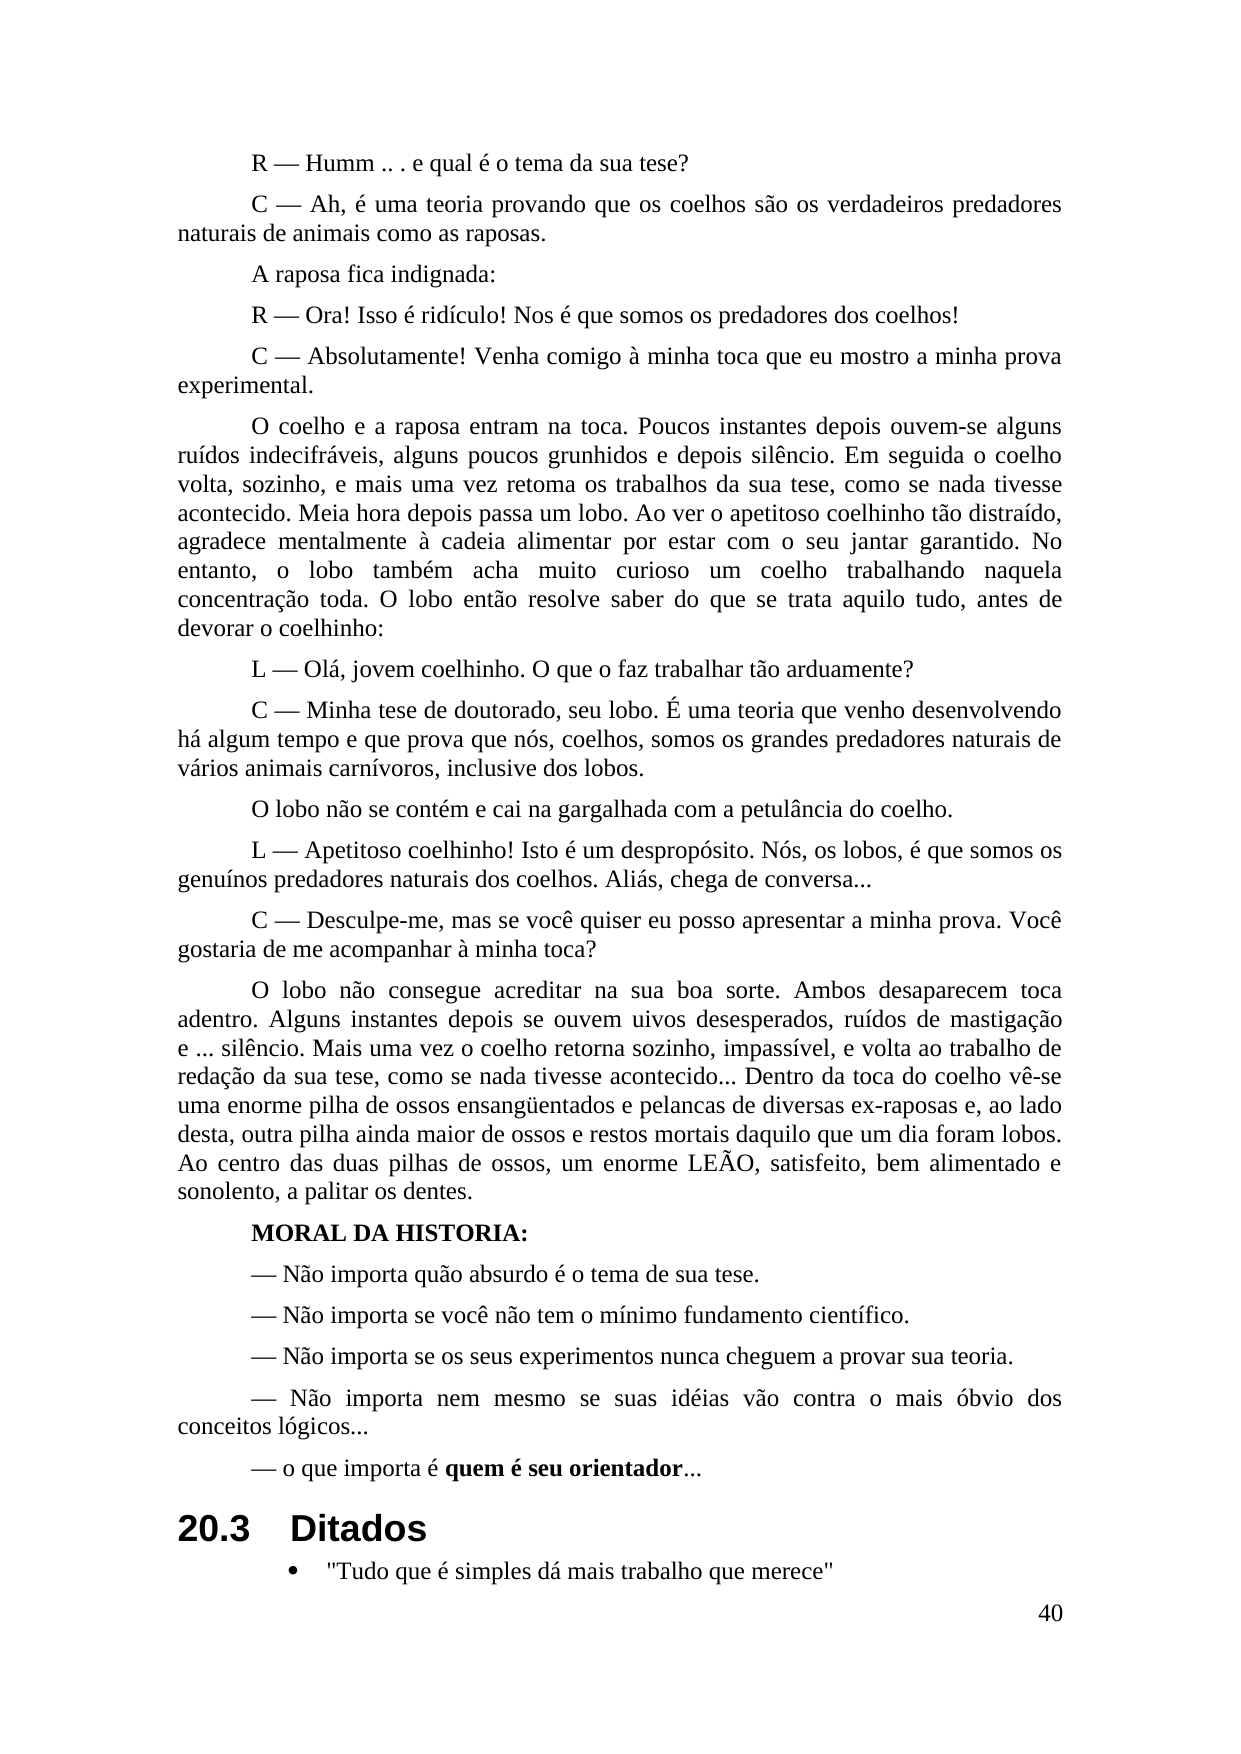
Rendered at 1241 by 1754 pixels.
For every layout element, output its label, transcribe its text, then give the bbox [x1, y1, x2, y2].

text L — Apetitoso coelhinho! Isto é um despropósito. Nós, os lobos, é que somos os genuínos predadores naturais dos coelhos. Aliás, chega de conversa... [177, 835, 1063, 893]
list "Tudo que é simples dá mais trabalho que merece" [288, 1556, 1063, 1584]
text C — Desculpe-me, mas se você quiser eu posso apresentar a minha prova. Você gostaria de me acompanhar à minha toca? [177, 905, 1063, 963]
text C — Absolutamente! Venha comigo à minha toca que eu mostro a minha prova experimental. [177, 341, 1063, 399]
text R — Humm .. . e qual é o tema da sua tese? [177, 148, 1063, 176]
subtitle Ditados [177, 1506, 1063, 1549]
text — Não importa se você não tem o mínimo fundamento científico. [177, 1300, 1063, 1329]
text C — Ah, é uma teoria provando que os coelhos são os verdadeiros predadores naturais de animais como as raposas. [177, 189, 1063, 246]
text O coelho e a raposa entram na toca. Poucos instantes depois ouvem-se alguns ruídos indecifráveis, alguns poucos grunhidos e depois silêncio. Em seguida o coelho volta, sozinho, e mais uma vez retoma os trabalhos da sua tese, como se nada tivesse acontecido. Meia hora depois passa um lobo. Ao ver o apetitoso coelhinho tão distraído, agradece mentalmente à cadeia alimentar por estar com o seu jantar garantido. No entanto, o lobo também acha muito curioso um coelho trabalhando naquela concentração toda. O lobo então resolve saber do que se trata aquilo tudo, antes de devorar o coelhinho: [177, 411, 1063, 641]
text L — Olá, jovem coelhinho. O que o faz trabalhar tão arduamente? [177, 654, 1063, 683]
text — Não importa nem mesmo se suas idéias vão contra o mais óbvio dos conceitos lógicos... [177, 1383, 1063, 1440]
text O lobo não se contém e cai na gargalhada com a petulância do coelho. [177, 794, 1063, 823]
text — Não importa quão absurdo é o tema de sua tese. [177, 1259, 1063, 1288]
text R — Ora! Isso é ridículo! Nos é que somos os predadores dos coelhos! [177, 300, 1063, 329]
text O lobo não consegue acreditar na sua boa sorte. Ambos desaparecem toca adentro. Alguns instantes depois se ouvem uivos desesperados, ruídos de mastigação e ... silêncio. Mais uma vez o coelho retorna sozinho, impassível, e volta ao trabalho de redação da sua tese, como se nada tivesse acontecido... Dentro da toca do coelho vê-se uma enorme pilha de ossos ensangüentados e pelancas de diversas ex-raposas e, ao lado desta, outra pilha ainda maior de ossos e restos mortais daquilo que um dia foram lobos. Ao centro das duas pilhas de ossos, um enorme LEÃO, satisfeito, bem alimentado e sonolento, a palitar os dentes. [177, 975, 1063, 1205]
text — Não importa se os seus experimentos nunca cheguem a provar sua teoria. [177, 1341, 1063, 1370]
text A raposa fica indignada: [177, 259, 1063, 288]
text — o que importa é quem é seu orientador... [177, 1453, 1063, 1481]
text MORAL DA HISTORIA: [177, 1218, 1063, 1246]
text C — Minha tese de doutorado, seu lobo. É uma teoria que venho desenvolvendo há algum tempo e que prova que nós, coelhos, somos os grandes predadores naturais de vários animais carnívoros, inclusive dos lobos. [177, 695, 1063, 781]
